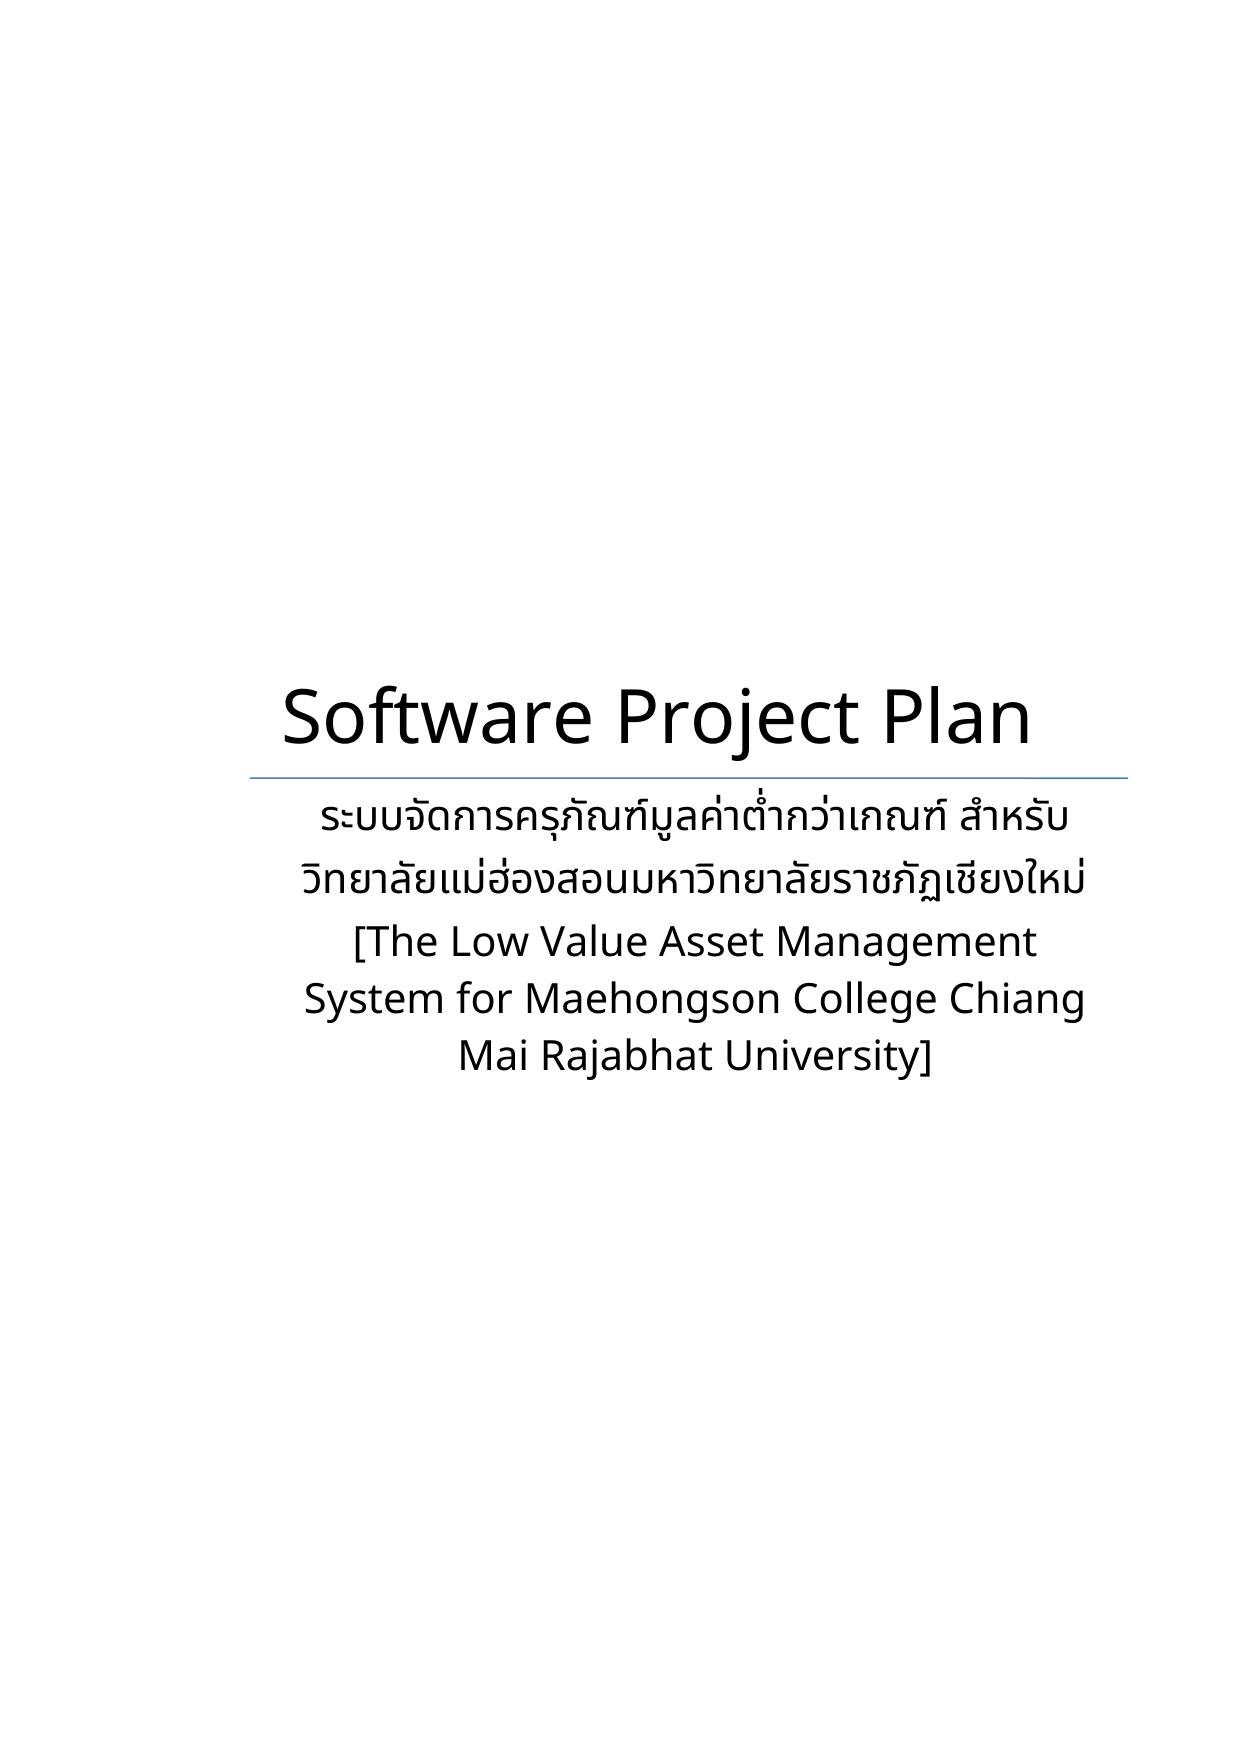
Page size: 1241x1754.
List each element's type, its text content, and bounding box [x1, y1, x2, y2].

text Software Project Plan [225, 663, 1090, 765]
text [The Low Value Asset Management System for Maehongson College Chiang Mai Rajabhat University] [300, 912, 1090, 1082]
text ระบบจัดการครุภัณฑ์มูลค่าต่ำกว่าเกณฑ์ สำหรับ วิทยาลัยแม่ฮ่องสอนมหาวิทยาลัยราชภัฏเชียงใหม่ [300, 786, 1090, 912]
